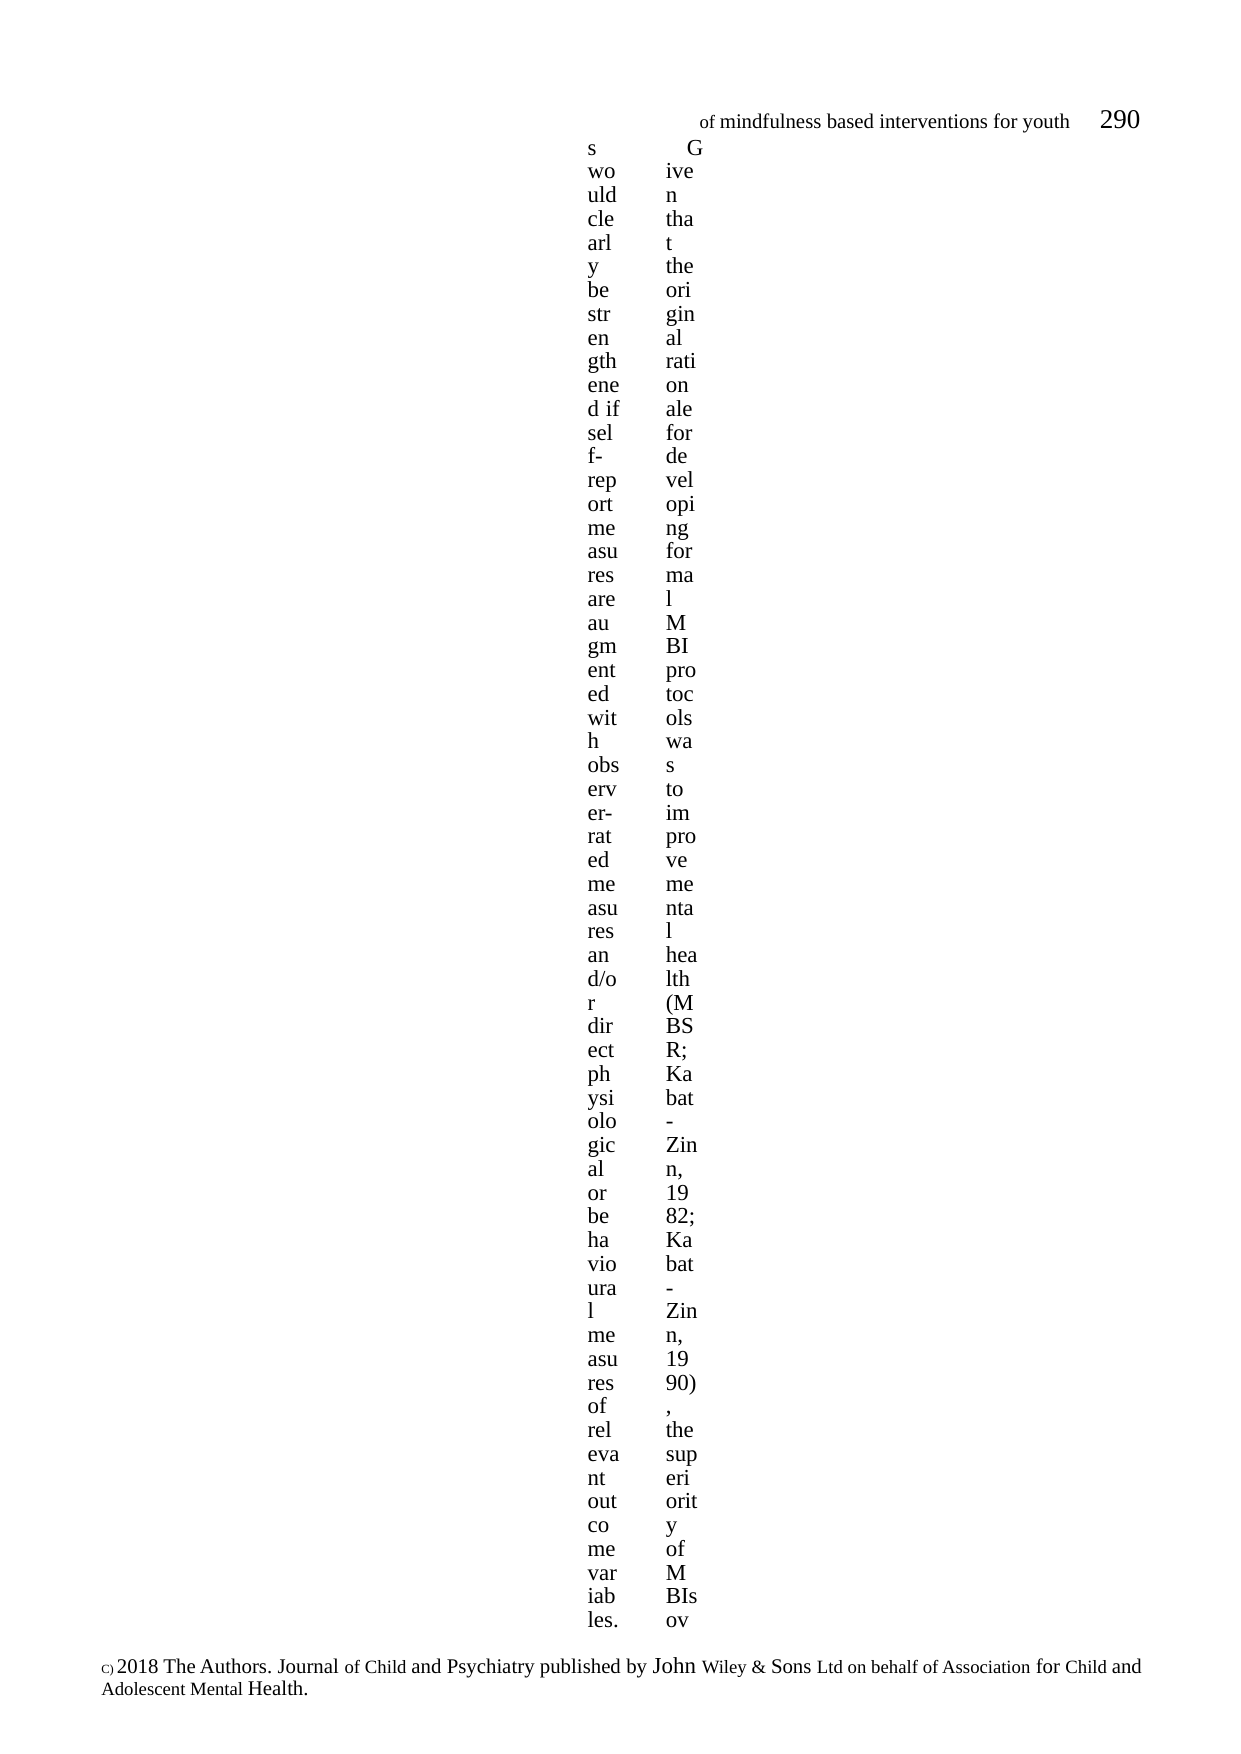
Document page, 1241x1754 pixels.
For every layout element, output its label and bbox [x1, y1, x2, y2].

text [666, 136, 698, 1632]
text [587, 136, 619, 1632]
